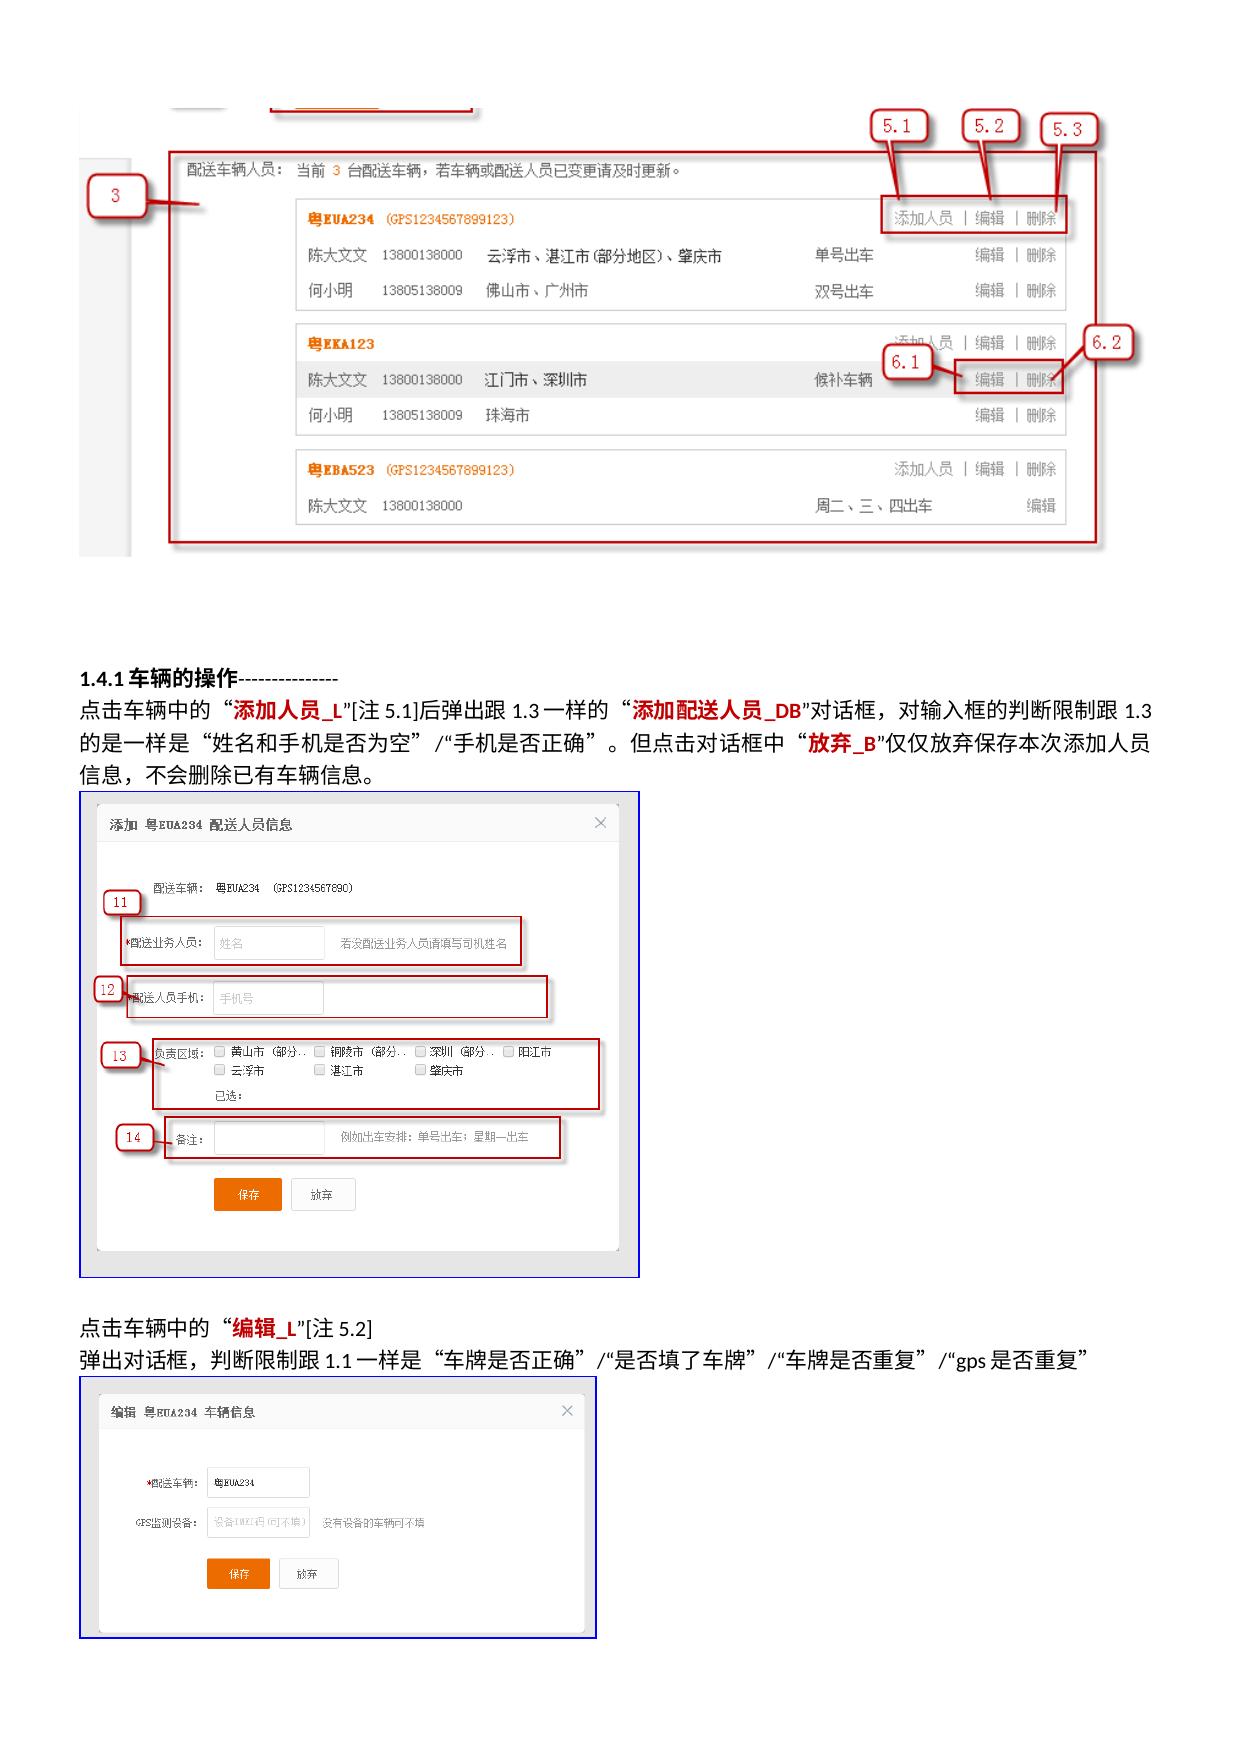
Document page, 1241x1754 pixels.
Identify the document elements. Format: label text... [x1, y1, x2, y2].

picture [81, 1377, 595, 1637]
picture [81, 792, 638, 1277]
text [79, 791, 1152, 1668]
text 1.4.1车辆的操作--------------- 点击车辆中的“添加人员_L”[注5.1]后弹出跟1.3一样的“添加配送人员_DB”对话框，对输入框的判断限制跟1.3的是一样是“姓名和手机是否为空”/“手机是否正确”。但点击对话框中“放弃_B”仅仅放弃保存本次添加人员信息，不会删除已有车辆信息。 [79, 661, 1152, 791]
picture [79, 108, 1151, 557]
